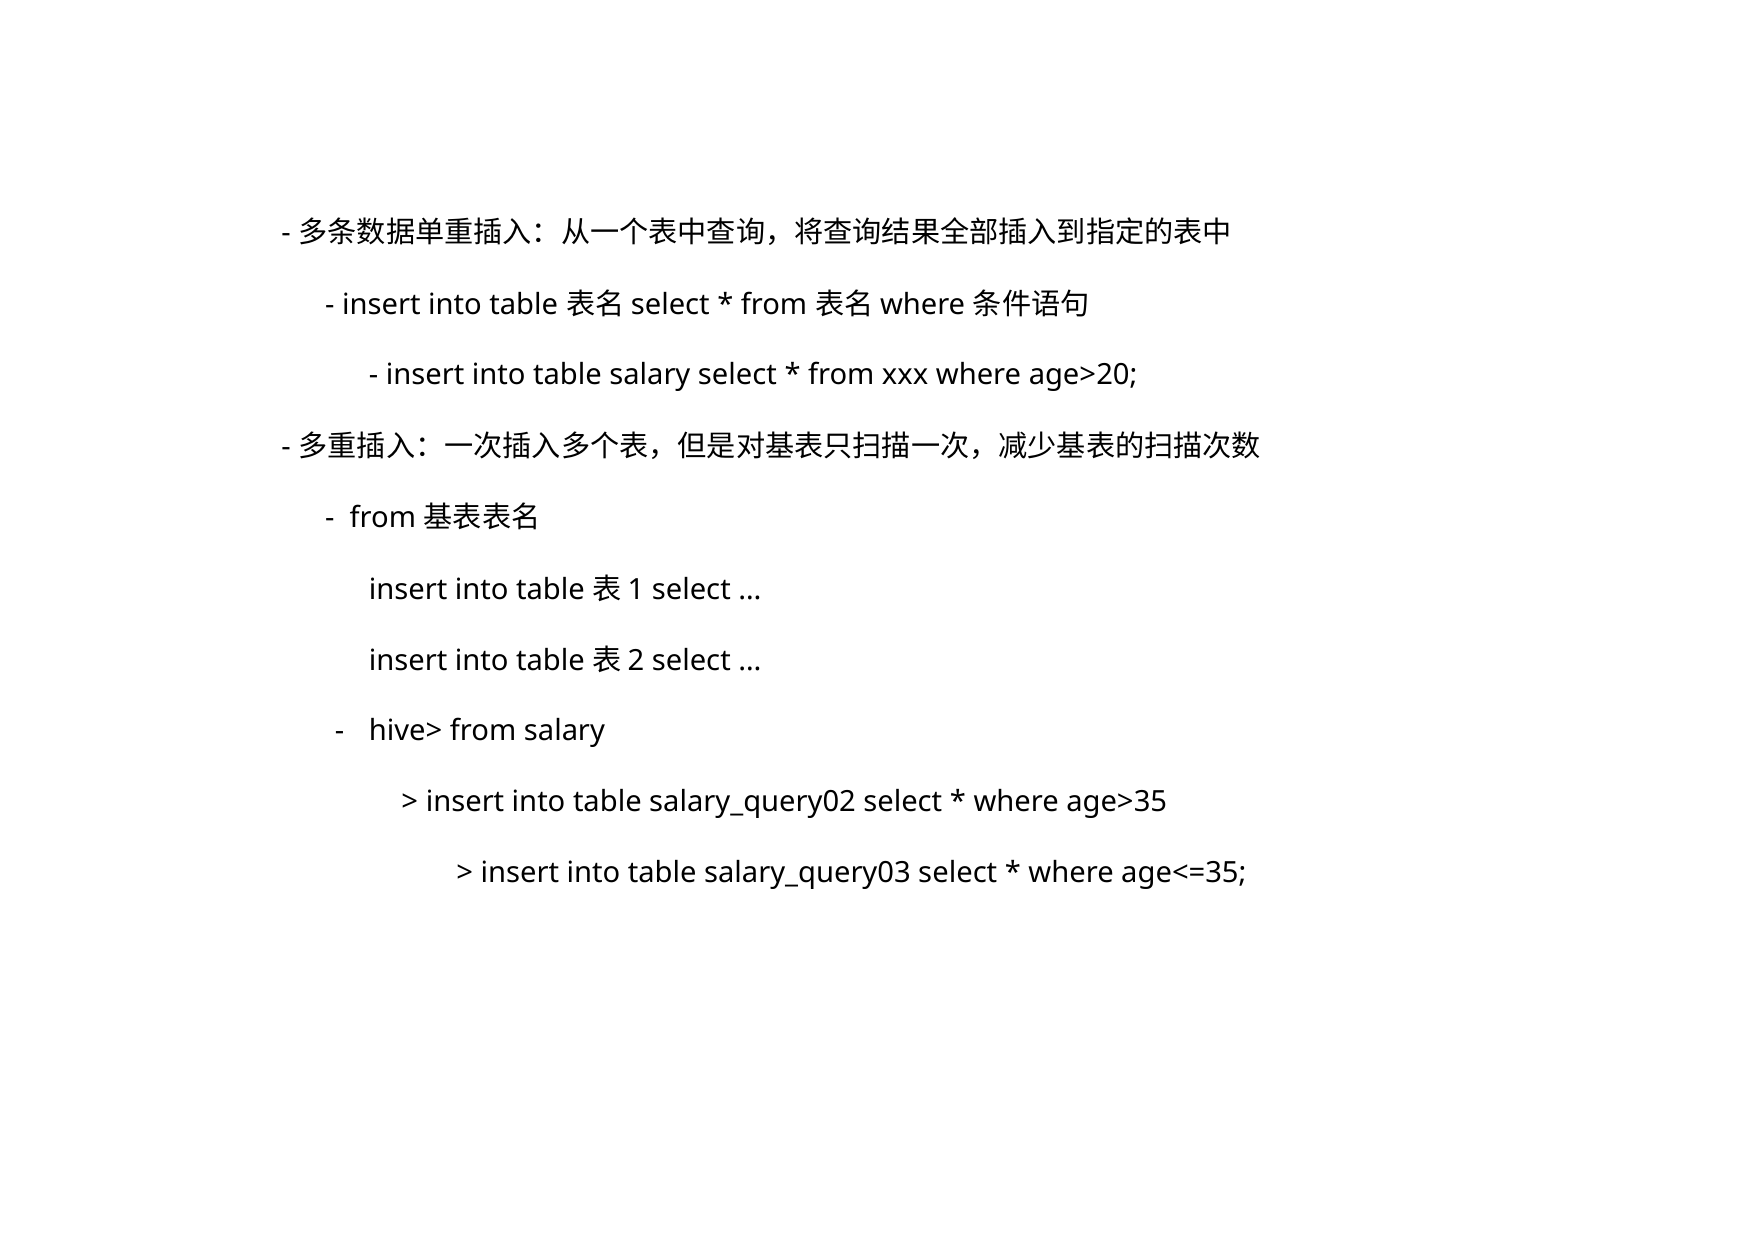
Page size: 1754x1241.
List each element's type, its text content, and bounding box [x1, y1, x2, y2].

text - from 基表表名 [150, 483, 1604, 548]
list hive> from salary [283, 697, 1604, 762]
text > insert into table salary_query02 select * where age>35 [327, 768, 1604, 833]
text - insert into table 表名 select * from 表名 where 条件语句 [281, 269, 1604, 334]
text - 多重插入：一次插入多个表，但是对基表只扫描一次，减少基表的扫描次数 [150, 411, 1604, 476]
text > insert into table salary_query03 select * where age<=35; [150, 838, 1604, 903]
text - insert into table salary select * from xxx where age>20; [281, 340, 1604, 405]
text insert into table 表2 select … [281, 625, 1604, 690]
text insert into table 表1 select … [281, 554, 1604, 619]
text - 多条数据单重插入：从一个表中查询，将查询结果全部插入到指定的表中 [150, 198, 1604, 263]
